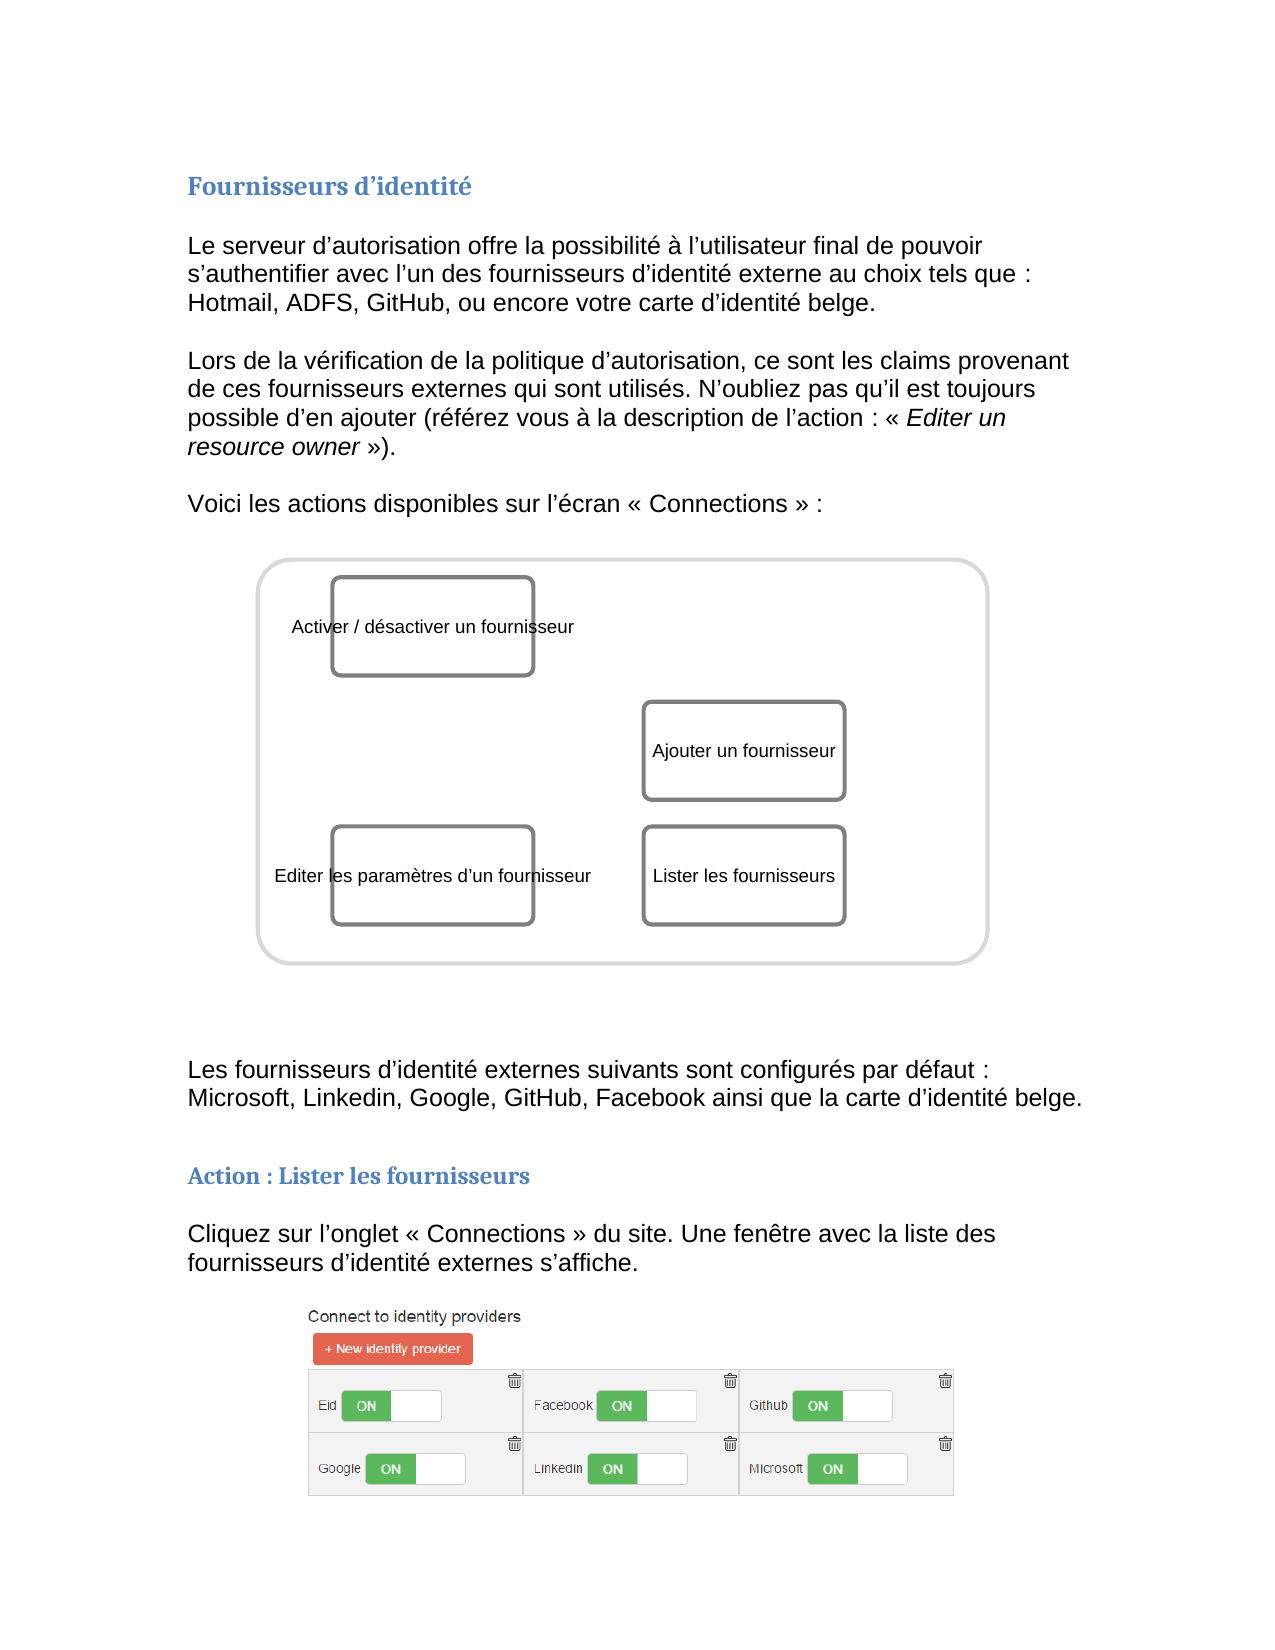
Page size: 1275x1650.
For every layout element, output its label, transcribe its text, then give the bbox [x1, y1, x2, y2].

text Cliquez sur l’onglet « Connections » du site. Une fenêtre avec la liste des fournisseurs d’identité externes s’affiche. [187, 1219, 1087, 1277]
text Les fournisseurs d’identité externes suivants sont configurés par défaut : Microsoft, Linkedin, Google, GitHub, Facebook ainsi que la carte d’identité belge. [187, 1055, 1087, 1112]
text Voici les actions disponibles sur l’écran « Connections » : [187, 489, 1087, 518]
picture [300, 1305, 976, 1497]
text Lors de la vérification de la politique d’autorisation, ce sont les claims provenant de ces fournisseurs externes qui sont utilisés. N’oubliez pas qu’il est toujours possible d’en ajouter (référez vous à la description de l’action : « Editer un resource owner »). [187, 346, 1087, 461]
subtitle Fournisseurs d’identité [187, 171, 1087, 202]
subtitle Action : Lister les fournisseurs [187, 1162, 1087, 1191]
text Le serveur d’autorisation offre la possibilité à l’utilisateur final de pouvoir s’authentifier avec l’un des fournisseurs d’identité externe au choix tels que : Hotmail, ADFS, GitHub, ou encore votre carte d’identité belge. [187, 231, 1087, 317]
